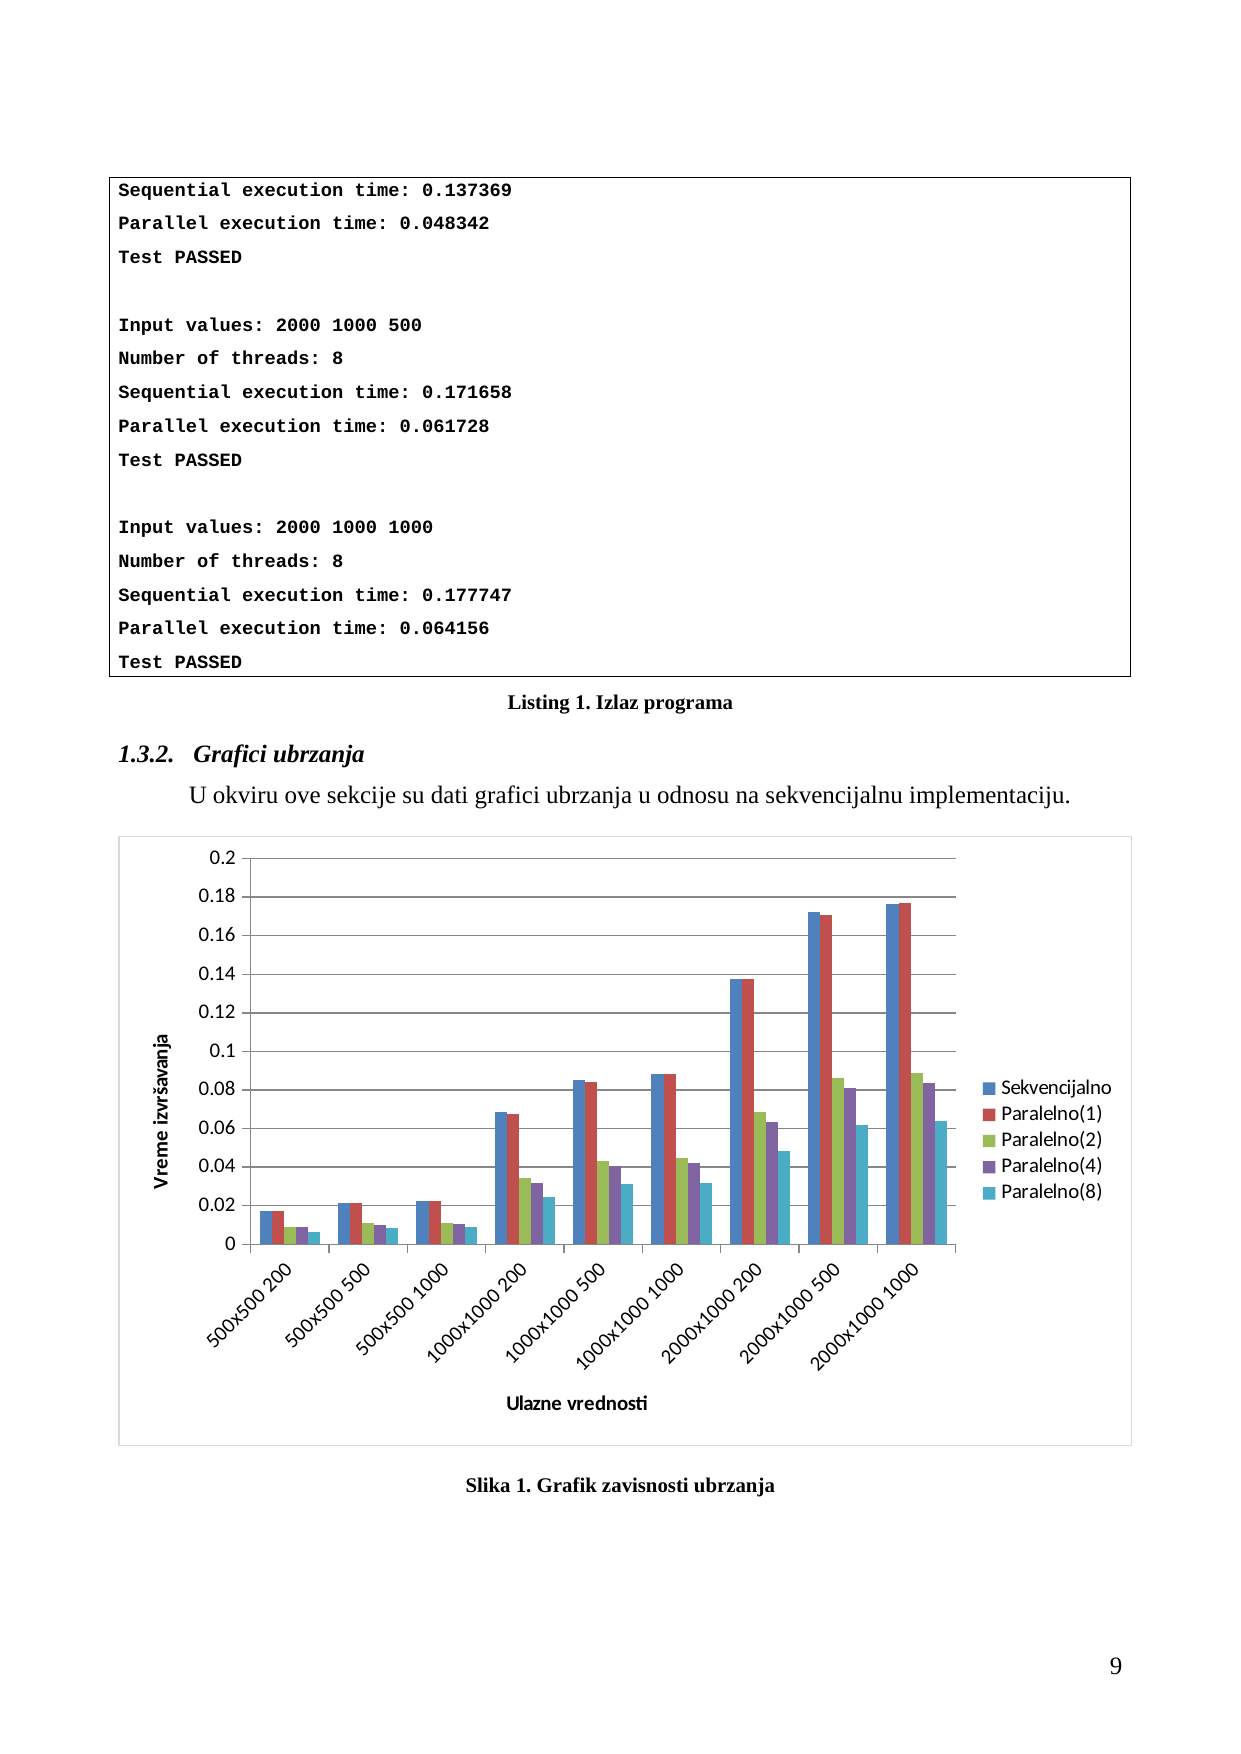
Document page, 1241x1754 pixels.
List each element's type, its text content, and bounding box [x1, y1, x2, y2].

text Test PASSED [110, 245, 1130, 269]
text Parallel execution time: 0.061728 [110, 413, 1130, 438]
text Sequential execution time: 0.171658 [110, 380, 1130, 404]
text Sequential execution time: 0.137369 [110, 178, 1130, 202]
text Test PASSED [110, 650, 1130, 676]
text Parallel execution time: 0.048342 [110, 211, 1130, 235]
text Grafici ubrzanja [118, 739, 1122, 767]
text Input values: 2000 1000 1000 [110, 515, 1130, 539]
text Sequential execution time: 0.177747 [110, 582, 1130, 607]
text U okviru ove sekcije su dati grafici ubrzanja u odnosu na sekvencijalnu implementaciju. [118, 780, 1122, 809]
text Test PASSED [110, 447, 1130, 472]
text Parallel execution time: 0.064156 [110, 616, 1130, 640]
text Input values: 2000 1000 500 [110, 312, 1130, 337]
text Listing 1. Izlaz programa [118, 690, 1122, 714]
text Number of threads: 8 [110, 346, 1130, 370]
text Number of threads: 8 [110, 548, 1130, 573]
text Slika 1. Grafik zavisnosti ubrzanja [118, 1473, 1122, 1497]
